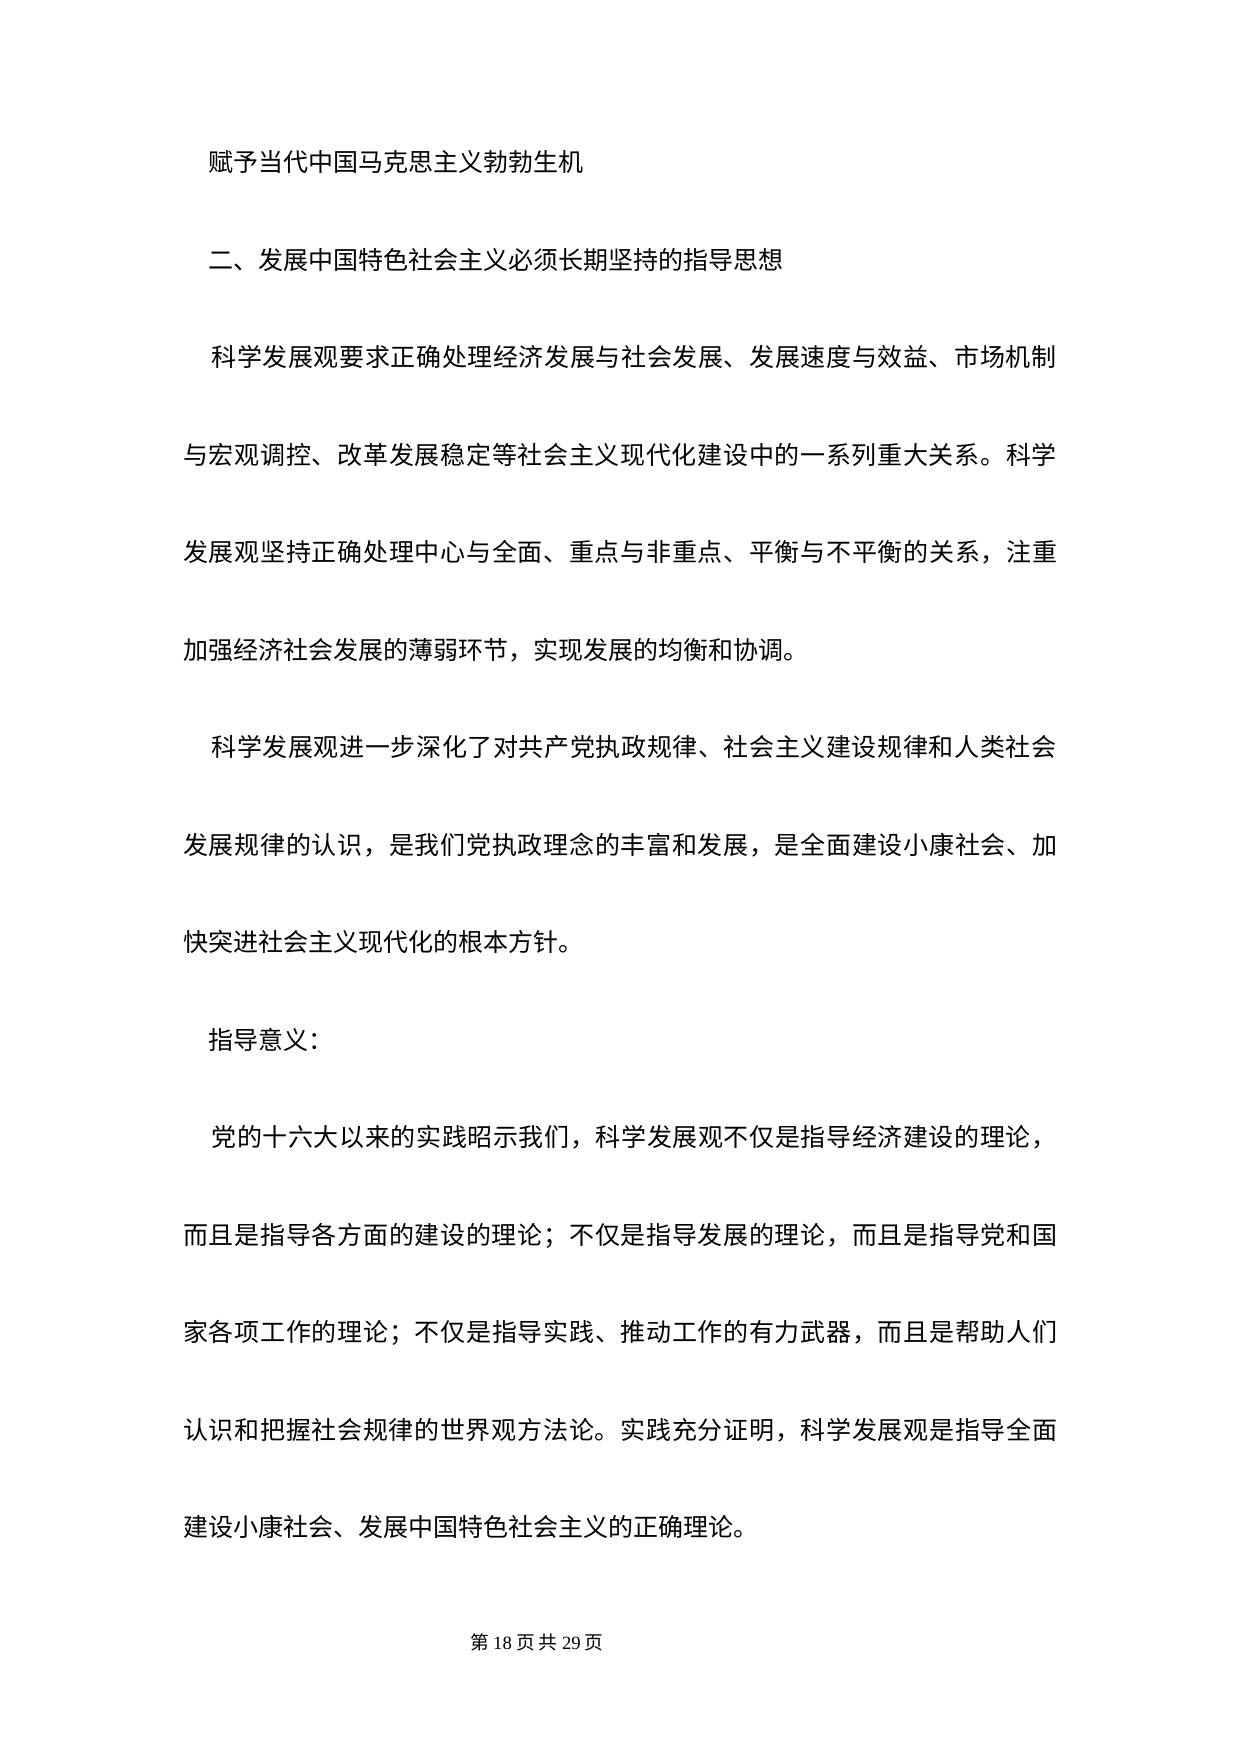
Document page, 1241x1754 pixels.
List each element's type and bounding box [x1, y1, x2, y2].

text [183, 128, 1057, 1558]
